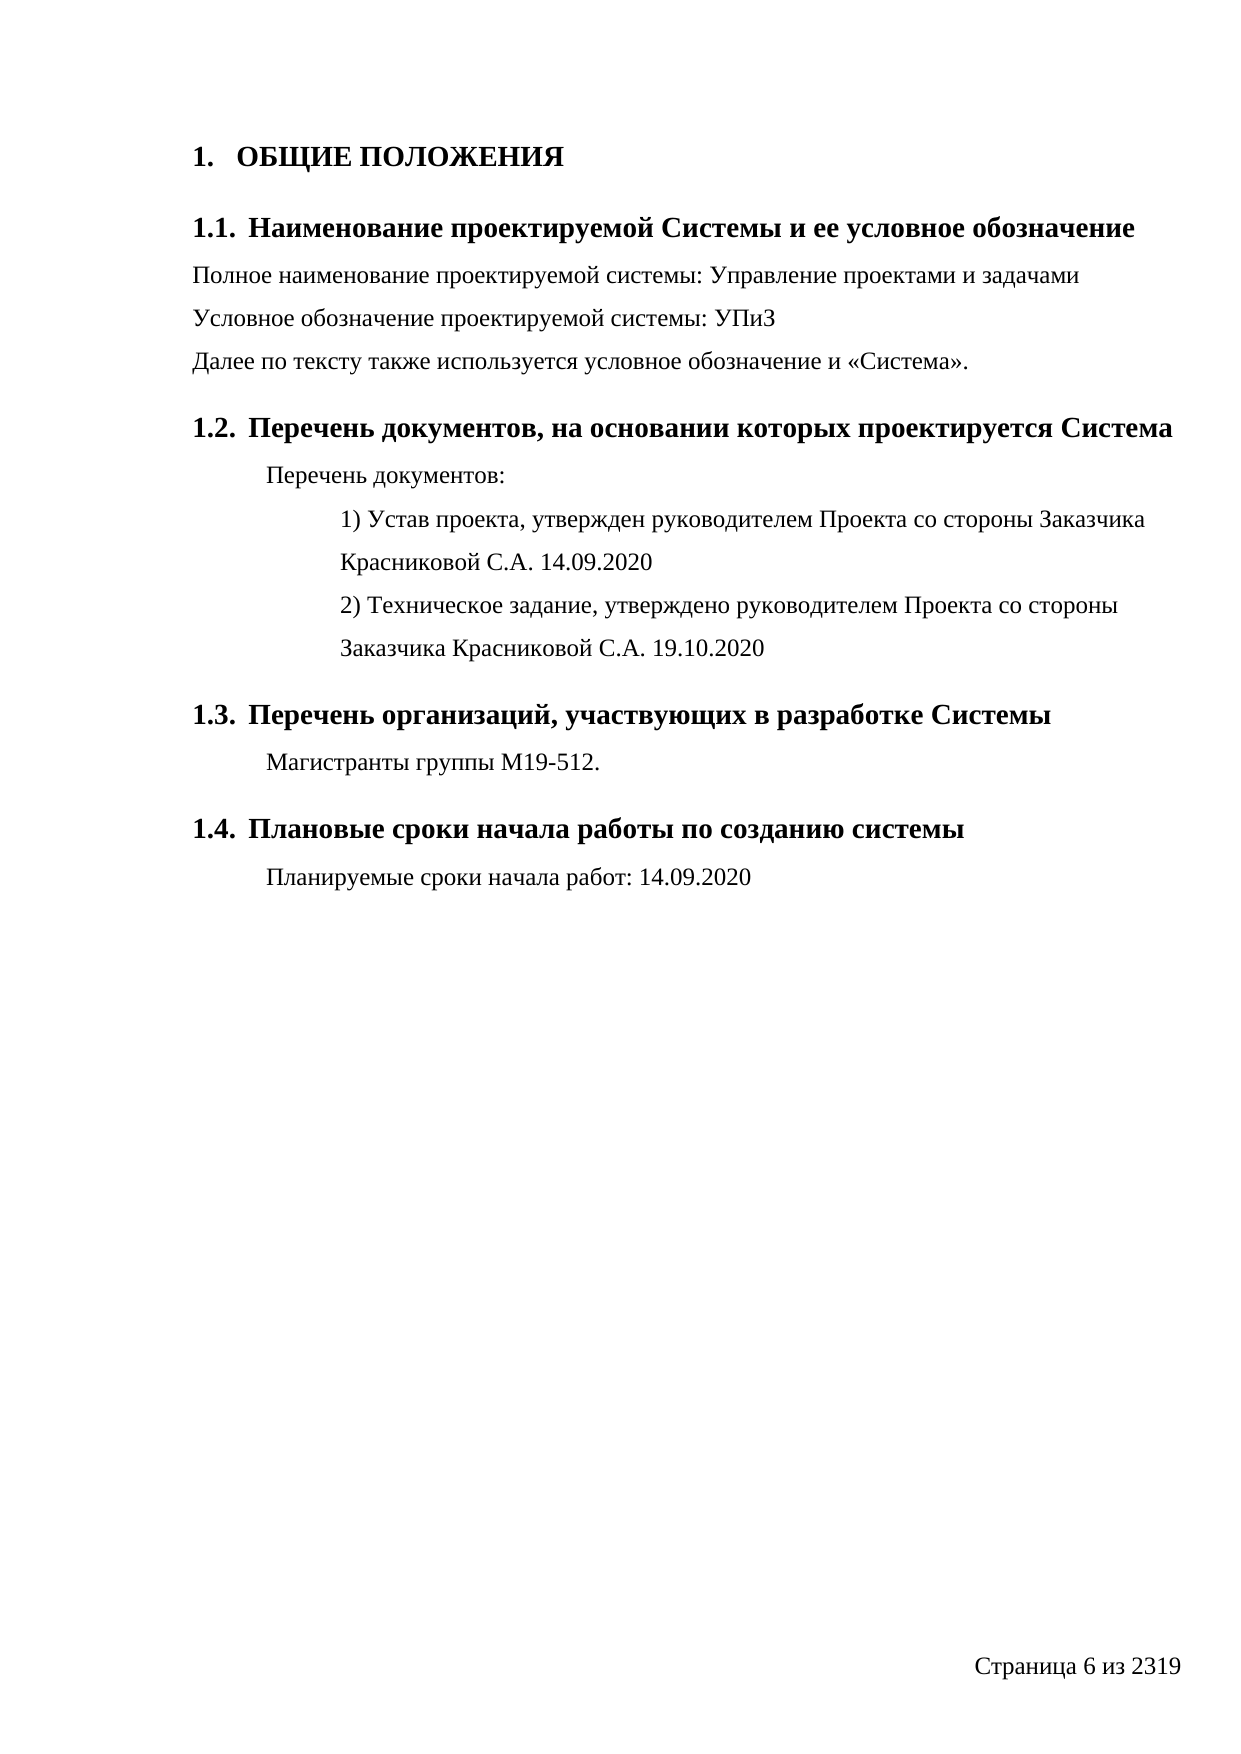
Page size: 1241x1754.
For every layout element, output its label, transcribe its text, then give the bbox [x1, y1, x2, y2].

text Перечень организаций, участвующих в разработке Системы [192, 697, 1181, 731]
text Наименование проектируемой Системы и ее условное обозначение [192, 210, 1181, 243]
text Условное обозначение проектируемой системы: УПиЗ [192, 303, 1181, 332]
text Магистранты группы М19-512. [118, 747, 1181, 776]
text Плановые сроки начала работы по созданию системы [192, 811, 1181, 845]
text Далее по тексту также используется условное обозначение и «Система». [192, 346, 1181, 375]
text Планируемые сроки начала работ: 14.09.2020 [118, 862, 1181, 890]
text Перечень документов, на основании которых проектируется Система [192, 410, 1181, 444]
text 2) Техническое задание, утверждено руководителем Проекта со стороны Заказчика Красниковой С.А. 19.10.2020 [192, 590, 1181, 662]
text Перечень документов: 1) Устав проекта, утвержден руководителем Проекта со стороны Заказчика Красниковой С.А. 14.09.2020 [192, 461, 1181, 576]
text Полное наименование проектируемой системы: Управление проектами и задачами [192, 260, 1181, 289]
text Общие положения [192, 139, 1181, 172]
